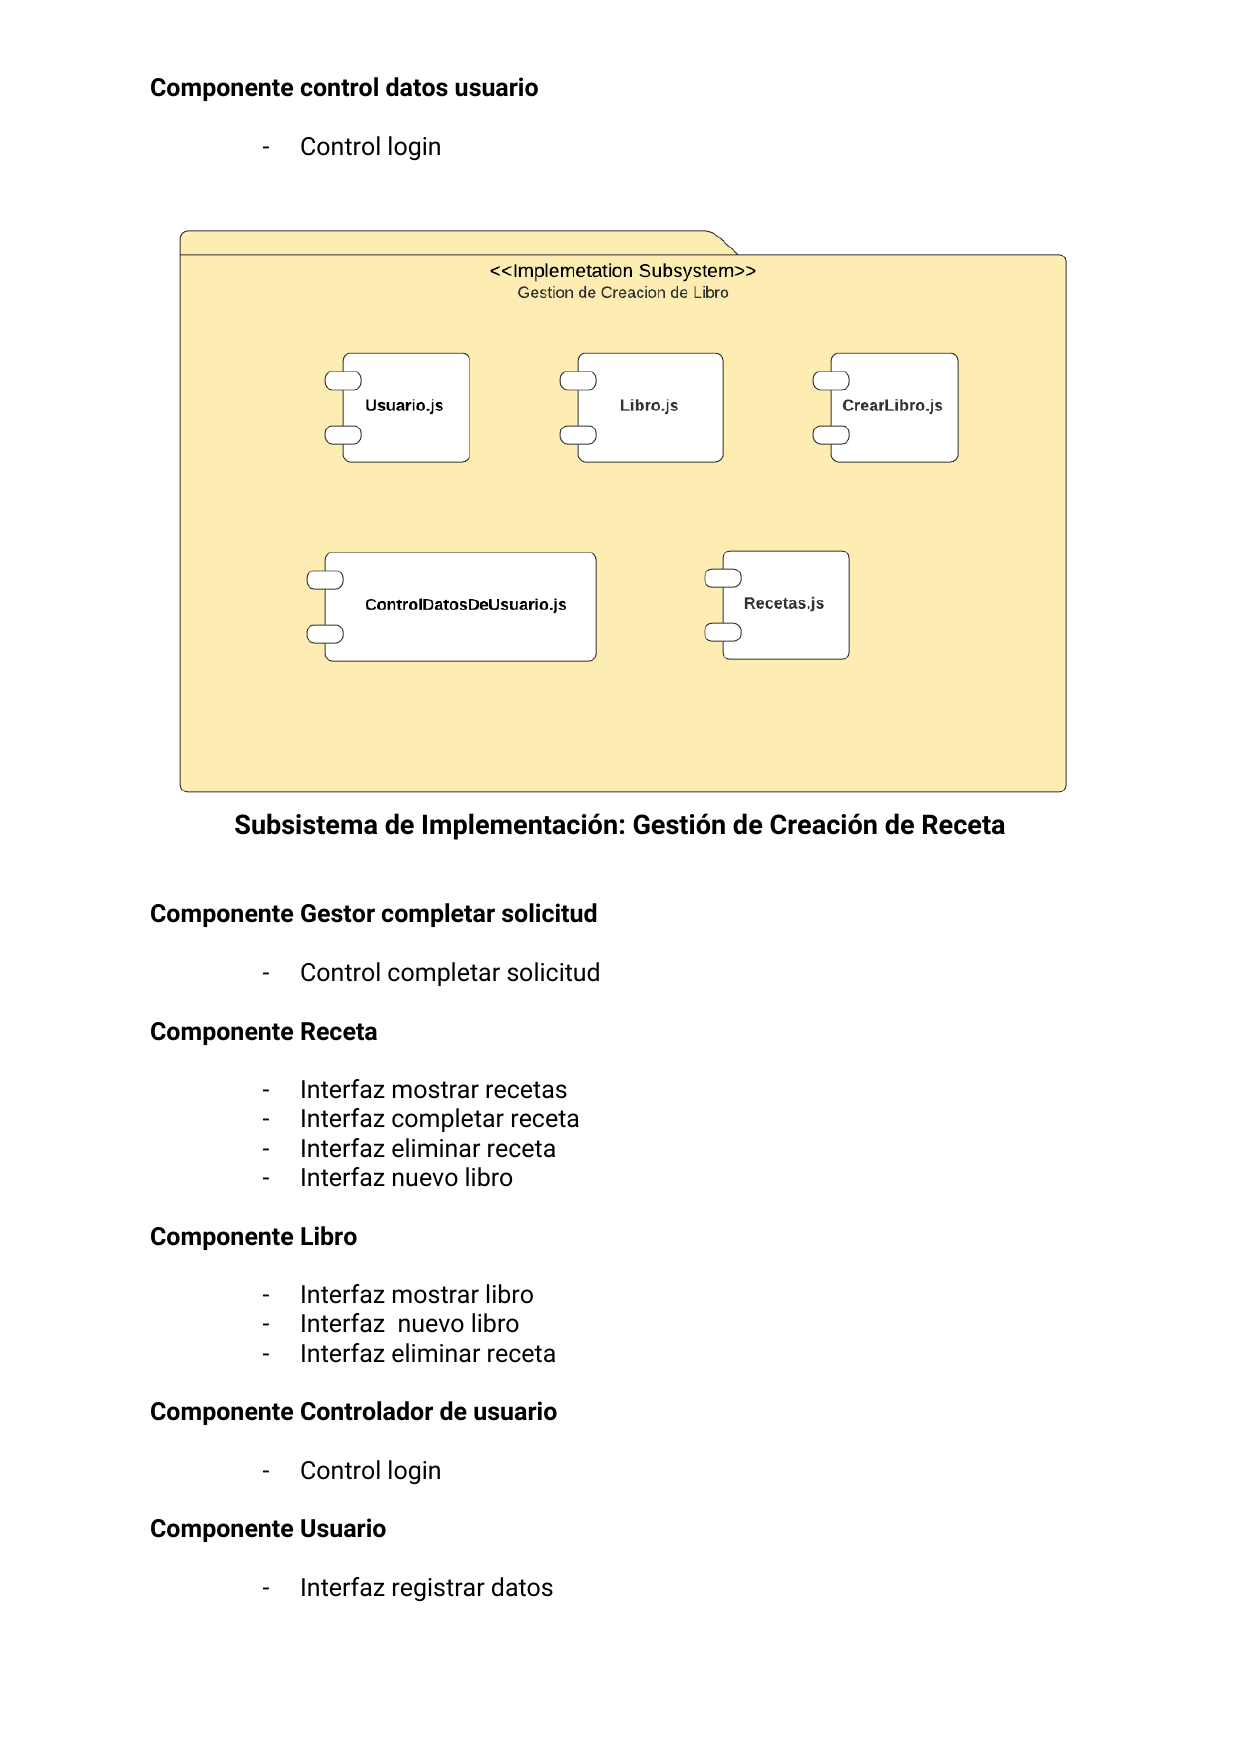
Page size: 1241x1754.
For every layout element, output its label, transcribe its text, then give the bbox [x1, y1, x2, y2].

text Componente control datos usuario [150, 73, 1090, 103]
list Interfaz mostrar recetas [225, 1075, 1090, 1104]
text Componente Receta [150, 1017, 1090, 1046]
list Interfaz nuevo libro [225, 1163, 1090, 1192]
list Control login [225, 1456, 1090, 1485]
text Subsistema de Implementación: Gestión de Creación de Receta [150, 810, 1090, 841]
list Interfaz completar receta [225, 1104, 1090, 1134]
list Interfaz eliminar receta [225, 1339, 1090, 1368]
list Interfaz mostrar libro [225, 1280, 1090, 1309]
text Componente Libro [150, 1222, 1090, 1251]
list Control completar solicitud [225, 958, 1090, 987]
text Componente Usuario [150, 1514, 1090, 1544]
list Interfaz nuevo libro [225, 1309, 1090, 1339]
list Interfaz registrar datos [225, 1573, 1090, 1602]
list Control login [225, 132, 1090, 161]
text Componente Controlador de usuario [150, 1397, 1090, 1427]
list Interfaz eliminar receta [225, 1134, 1090, 1163]
picture [150, 190, 1091, 810]
text Componente Gestor completar solicitud [150, 900, 1090, 929]
